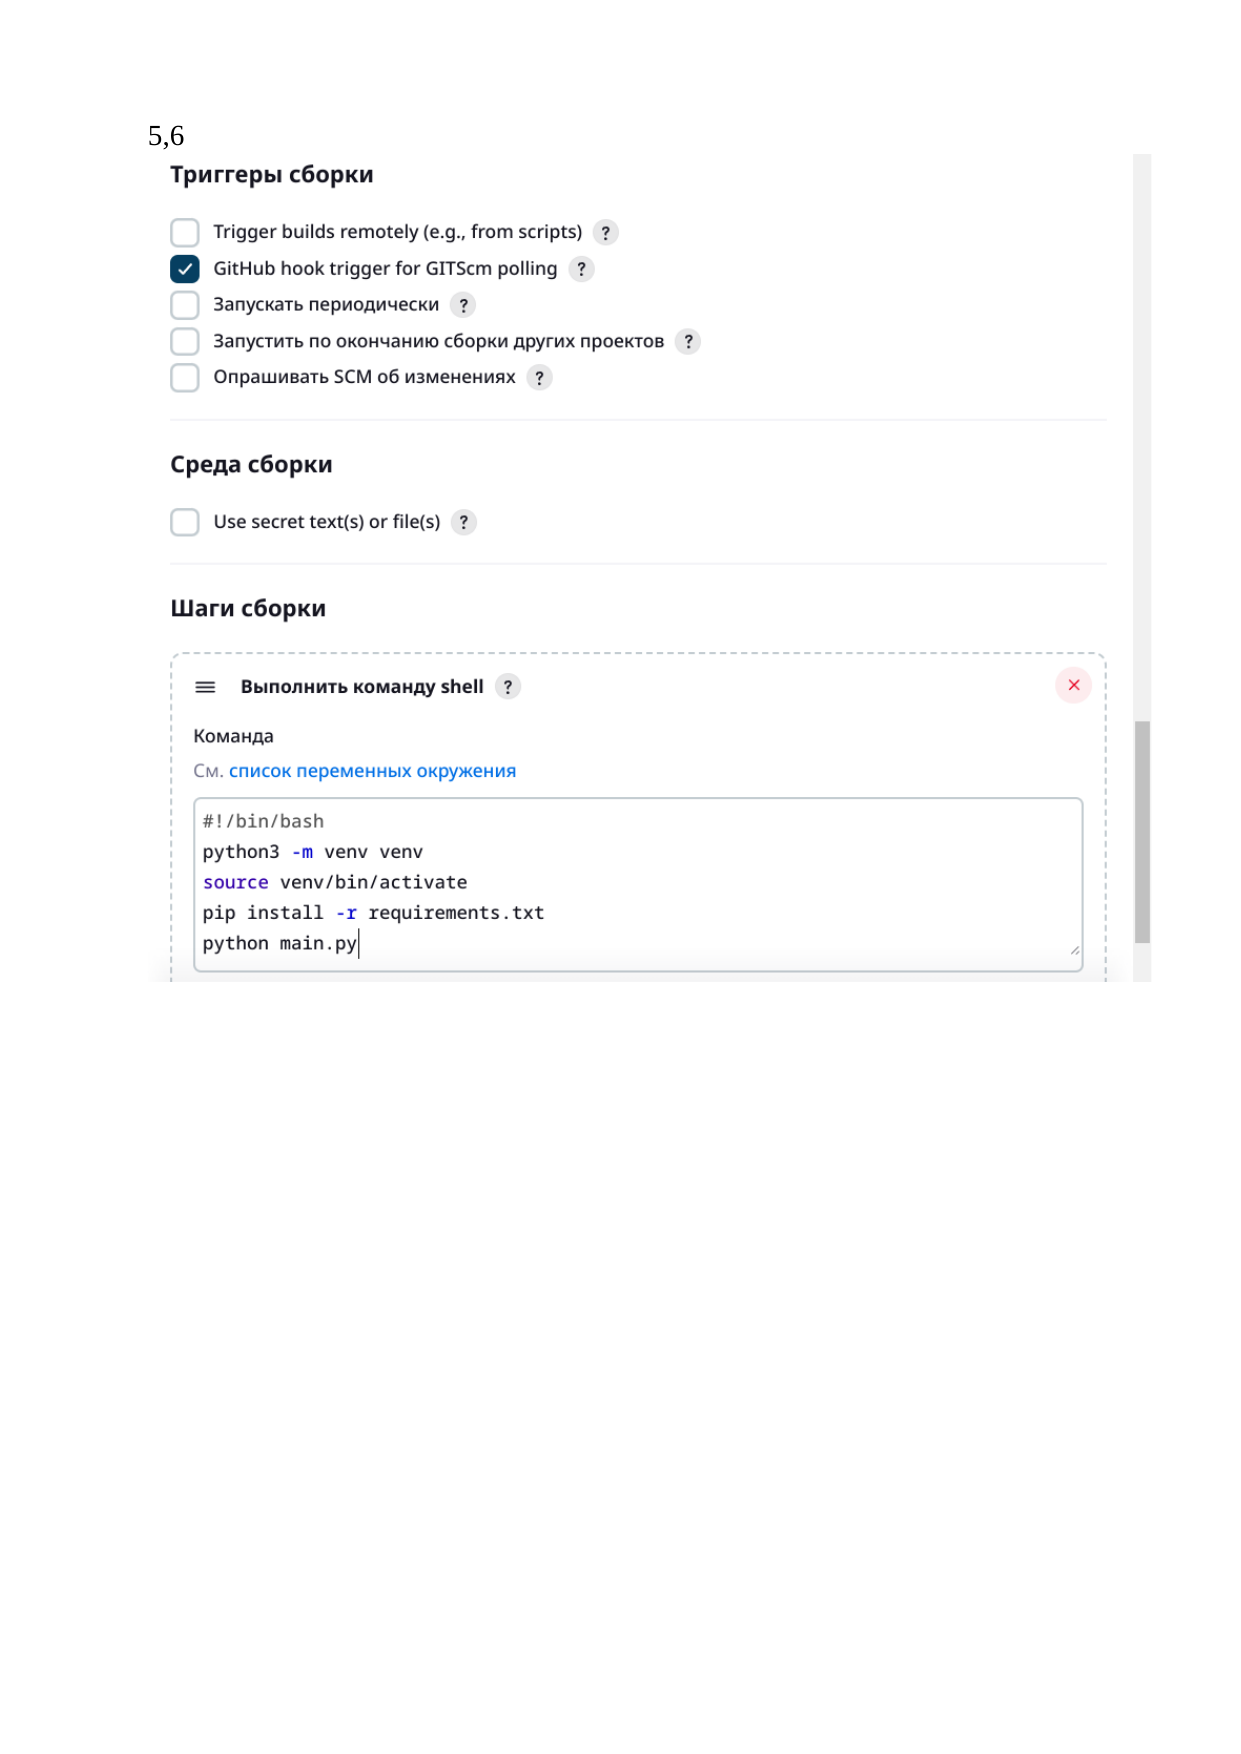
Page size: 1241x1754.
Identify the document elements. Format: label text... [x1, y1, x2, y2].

list 5,6 [148, 118, 1152, 152]
picture [147, 154, 1152, 982]
